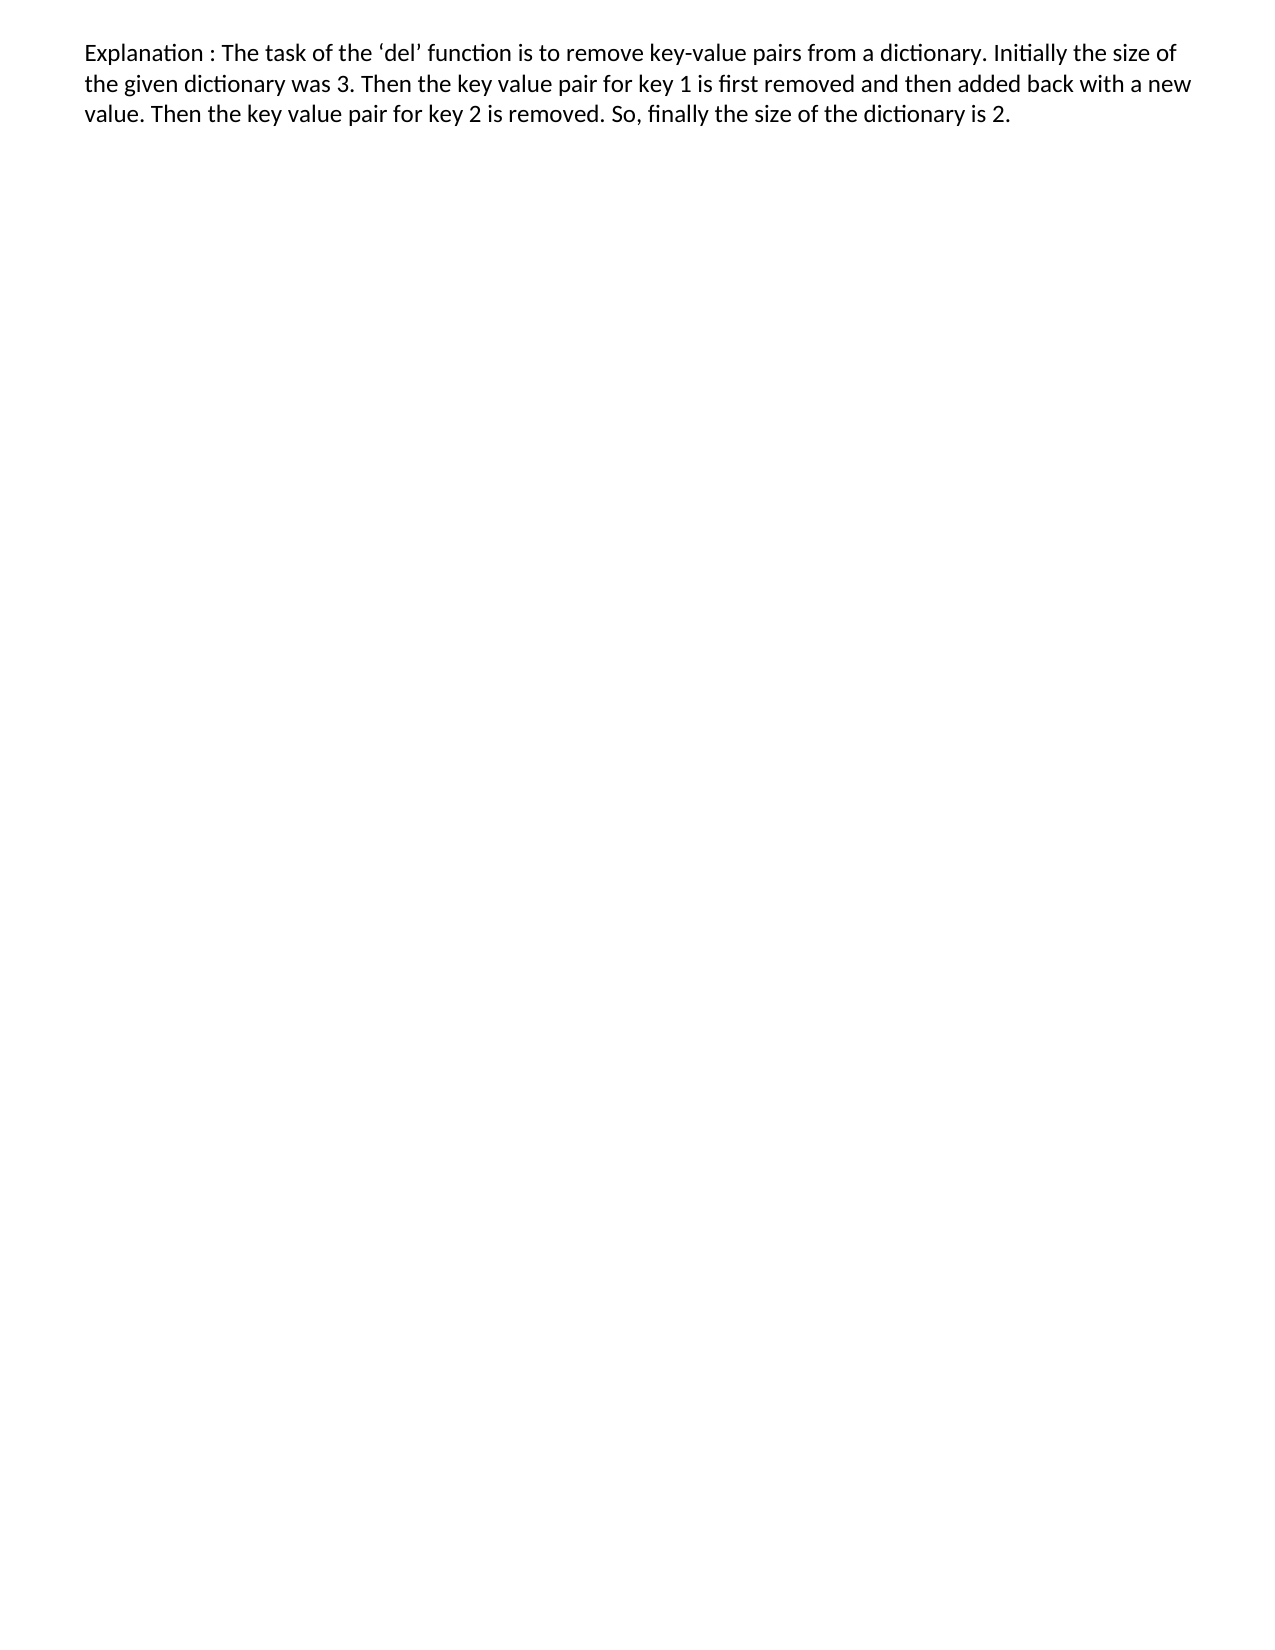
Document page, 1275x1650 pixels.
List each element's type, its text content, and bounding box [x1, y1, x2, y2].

text Explanation : The task of the ‘del’ function is to remove key-value pairs from a dictionary. Initially the size of the given dictionary was 3. Then the key value pair for key 1 is first removed and then added back with a new value. Then the key value pair for key 2 is removed. So, finally the size of the dictionary is 2. [84, 37, 1200, 129]
